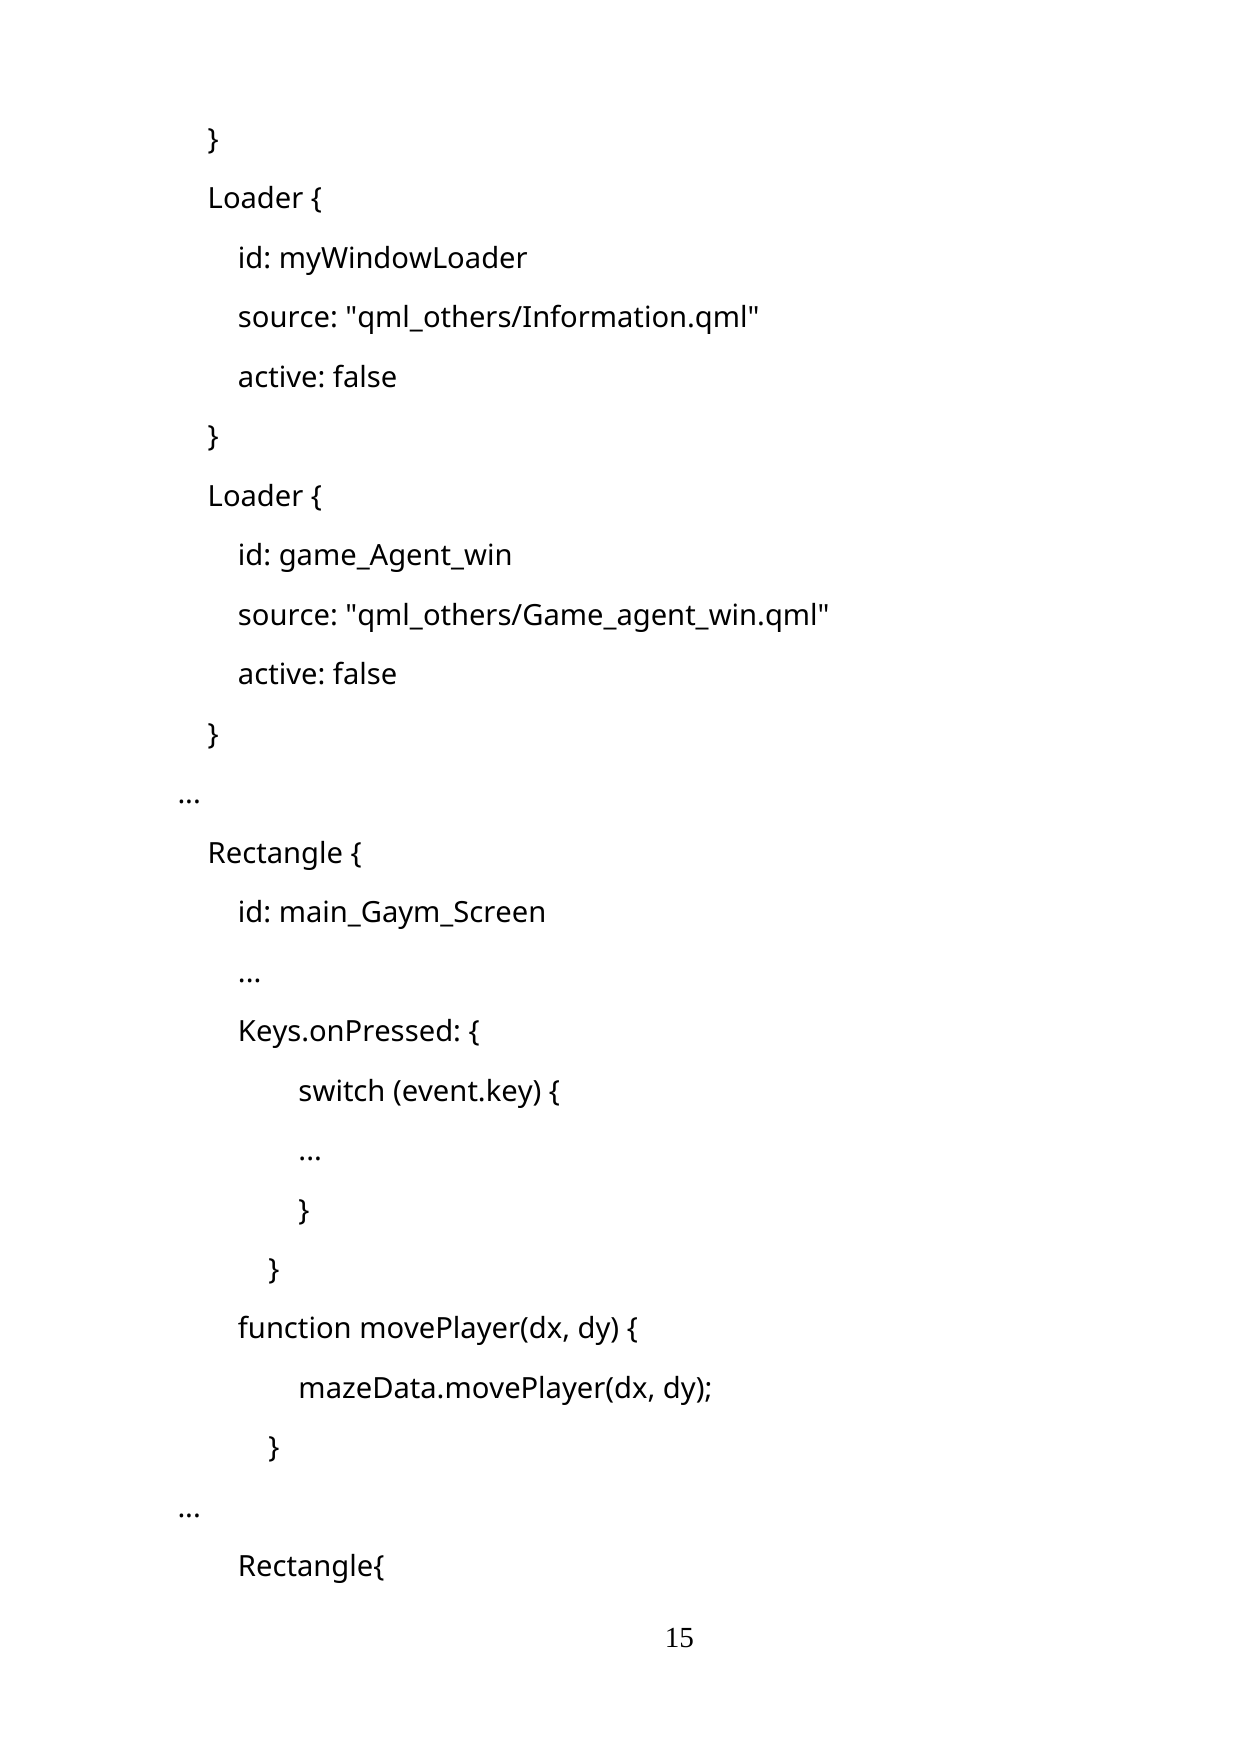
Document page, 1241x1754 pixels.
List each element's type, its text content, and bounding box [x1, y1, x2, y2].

text function movePlayer(dx, dy) { [177, 1308, 1181, 1347]
text } [177, 1248, 1181, 1288]
text mazeData.movePlayer(dx, dy); [177, 1367, 1181, 1407]
text ... [177, 951, 1181, 991]
text } [177, 713, 1181, 753]
text } [177, 1427, 1181, 1466]
text ... [177, 1486, 1181, 1526]
text source: "qml_others/Information.qml" [177, 297, 1181, 336]
text ... [177, 1129, 1181, 1169]
text } [177, 416, 1181, 455]
text source: "qml_others/Game_agent_win.qml" [177, 594, 1181, 634]
text active: false [177, 356, 1181, 396]
text ... [177, 772, 1181, 812]
text Rectangle{ [177, 1546, 1181, 1585]
text } [177, 1189, 1181, 1228]
text switch (event.key) { [177, 1070, 1181, 1109]
text id: main_Gaym_Screen [177, 891, 1181, 931]
text Rectangle { [177, 832, 1181, 872]
text id: game_Agent_win [177, 534, 1181, 574]
text Loader { [177, 178, 1181, 217]
text } [177, 118, 1181, 158]
text active: false [177, 653, 1181, 693]
text id: myWindowLoader [177, 237, 1181, 277]
text Keys.onPressed: { [177, 1010, 1181, 1050]
text Loader { [177, 475, 1181, 515]
